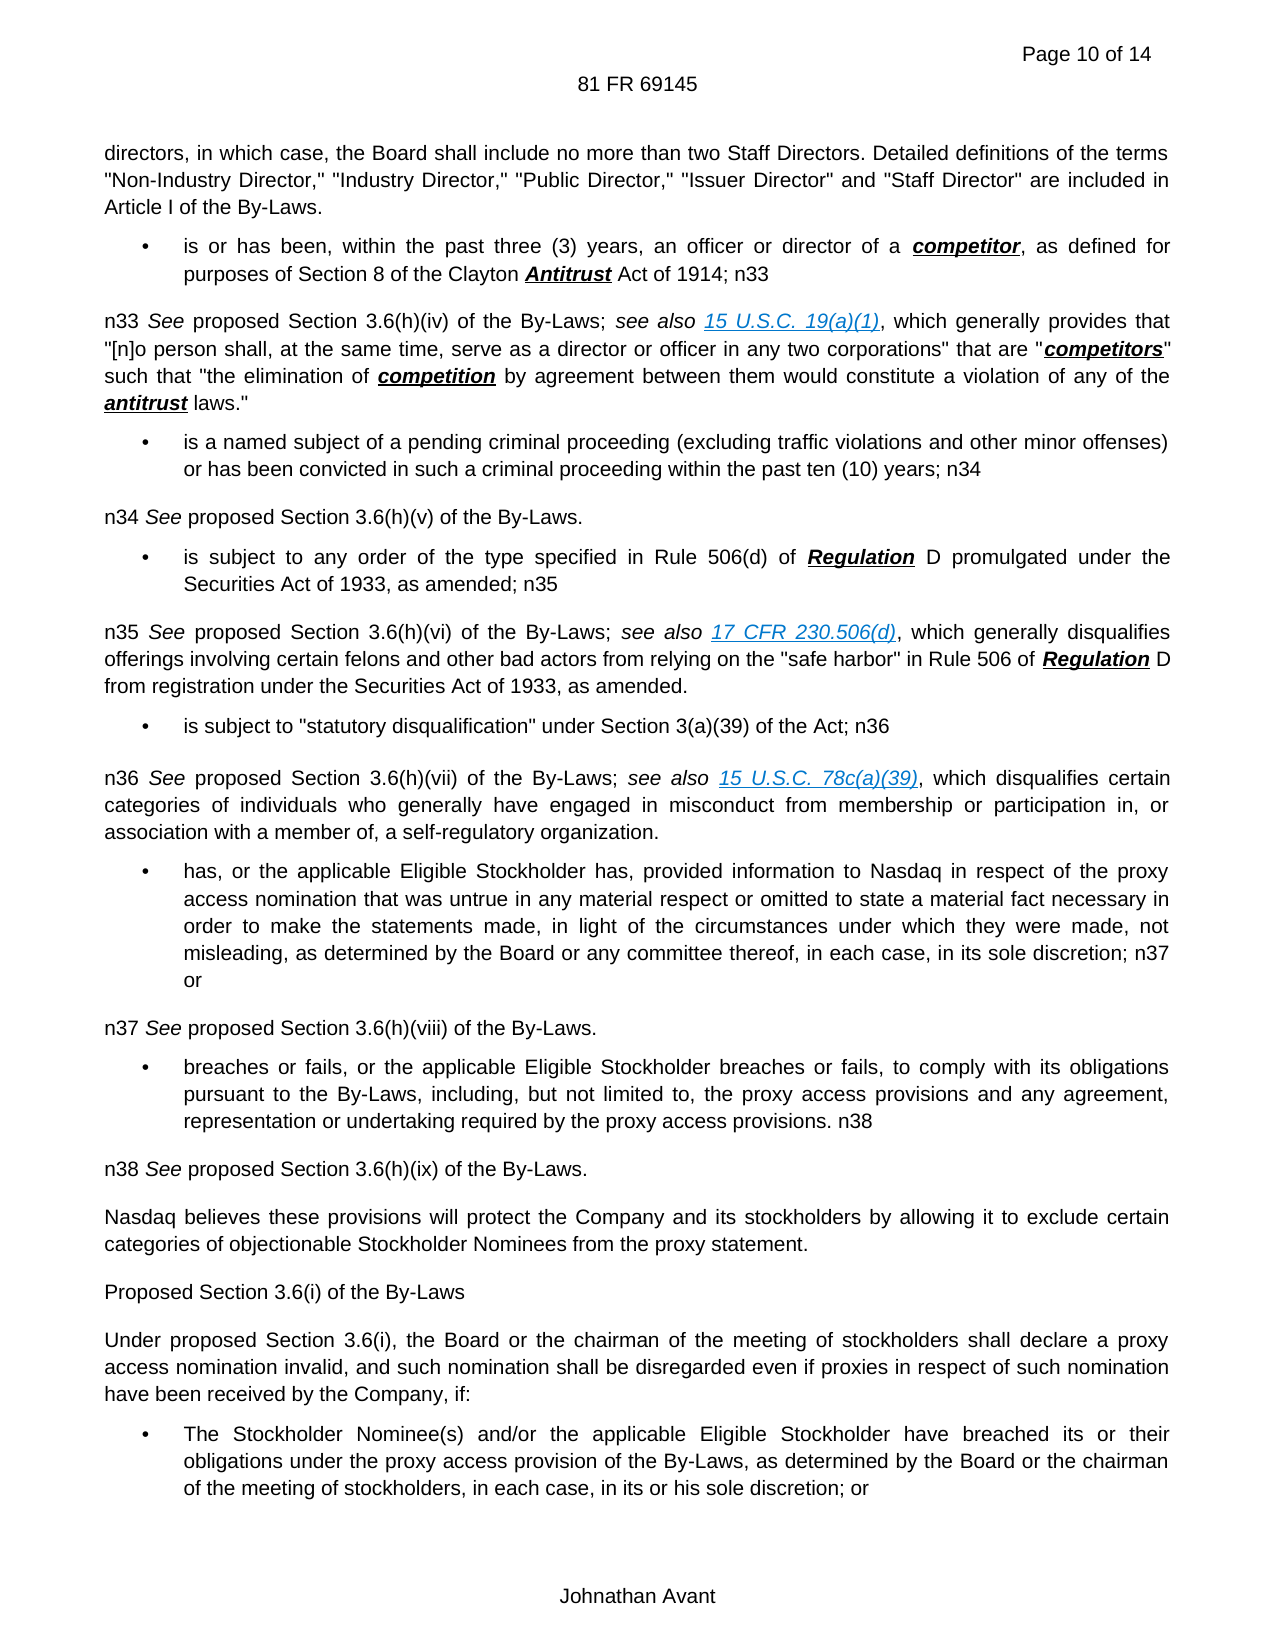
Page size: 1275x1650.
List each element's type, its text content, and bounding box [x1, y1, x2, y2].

list is a named subject of a pending criminal proceeding (excluding traffic violations and other minor offenses) or has been convicted in such a criminal proceeding within the past ten (10) years; n34 [142, 427, 1171, 481]
text n35 See proposed Section 3.6(h)(vi) of the By-Laws; see also 17 CFR 230.506(d), which generally disqualifies offerings involving certain felons and other bad actors from relying on the "safe harbor" in Rule 506 of Regulation D from registration under the Securities Act of 1933, as amended. [104, 617, 1171, 698]
list has, or the applicable Eligible Stockholder has, provided information to Nasdaq in respect of the proxy access nomination that was untrue in any material respect or omitted to state a material fact necessary in order to make the statements made, in light of the circumstances under which they were made, not misleading, as determined by the Board or any committee thereof, in each case, in its sole discretion; n37 or [142, 856, 1171, 992]
text Nasdaq believes these provisions will protect the Company and its stockholders by allowing it to exclude certain categories of objectionable Stockholder Nominees from the proxy statement. [104, 1202, 1171, 1256]
list is subject to "statutory disqualification" under Section 3(a)(39) of the Act; n36 [142, 710, 1171, 737]
list The Stockholder Nominee(s) and/or the applicable Eligible Stockholder have breached its or their obligations under the proxy access provision of the By-Laws, as determined by the Board or the chairman of the meeting of stockholders, in each case, in its or his sole discretion; or [142, 1419, 1171, 1500]
list breaches or fails, or the applicable Eligible Stockholder breaches or fails, to comply with its obligations pursuant to the By-Laws, including, but not limited to, the proxy access provisions and any agreement, representation or undertaking required by the proxy access provisions. n38 [142, 1052, 1171, 1133]
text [104, 137, 1171, 219]
list is subject to any order of the type specified in Rule 506(d) of Regulation D promulgated under the Securities Act of 1933, as amended; n35 [142, 542, 1171, 596]
text n36 See proposed Section 3.6(h)(vii) of the By-Laws; see also 15 U.S.C. 78c(a)(39), which disqualifies certain categories of individuals who generally have engaged in misconduct from membership or participation in, or association with a member of, a self-regulatory organization. [104, 762, 1171, 844]
text n34 See proposed Section 3.6(h)(v) of the By-Laws. [104, 502, 1171, 529]
text n33 See proposed Section 3.6(h)(iv) of the By-Laws; see also 15 U.S.C. 19(a)(1), which generally provides that "[n]o person shall, at the same time, serve as a director or officer in any two corporations" that are "competitors" such that "the elimination of competition by agreement between them would constitute a violation of any of the antitrust laws." [104, 306, 1171, 414]
text Under proposed Section 3.6(i), the Board or the chairman of the meeting of stockholders shall declare a proxy access nomination invalid, and such nomination shall be disregarded even if proxies in respect of such nomination have been received by the Company, if: [104, 1325, 1171, 1406]
list is or has been, within the past three (3) years, an officer or director of a competitor, as defined for purposes of Section 8 of the Clayton Antitrust Act of 1914; n33 [142, 231, 1171, 285]
text n37 See proposed Section 3.6(h)(viii) of the By-Laws. [104, 1012, 1171, 1039]
text n38 See proposed Section 3.6(h)(ix) of the By-Laws. [104, 1154, 1171, 1181]
text Proposed Section 3.6(i) of the By-Laws [104, 1277, 1171, 1304]
